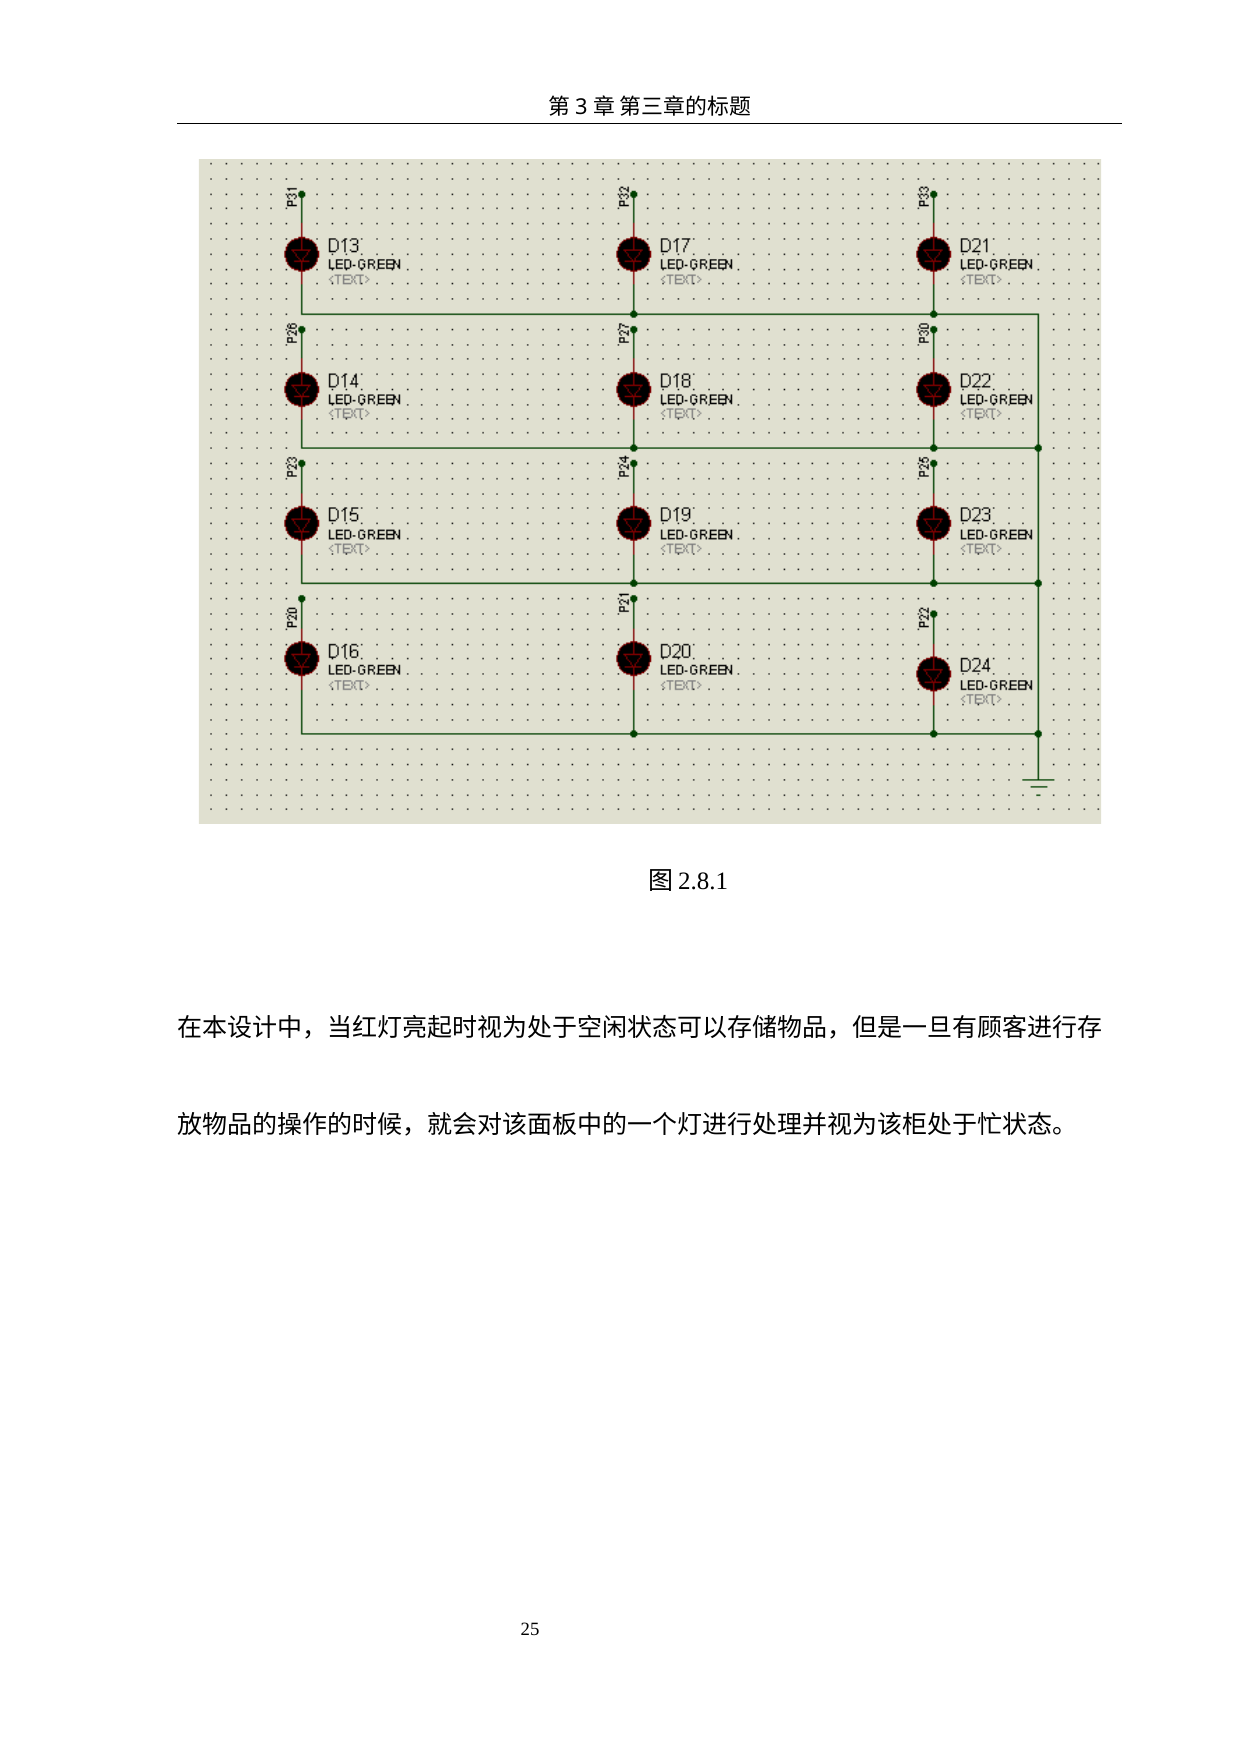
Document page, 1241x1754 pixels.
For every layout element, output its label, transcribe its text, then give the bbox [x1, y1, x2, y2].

text 在本设计中，当红灯亮起时视为处于空闲状态可以存储物品，但是一旦有顾客进行存放物品的操作的时候，就会对该面板中的一个灯进行处理并视为该柜处于忙状态。 [177, 993, 1122, 1156]
picture [198, 159, 1102, 824]
